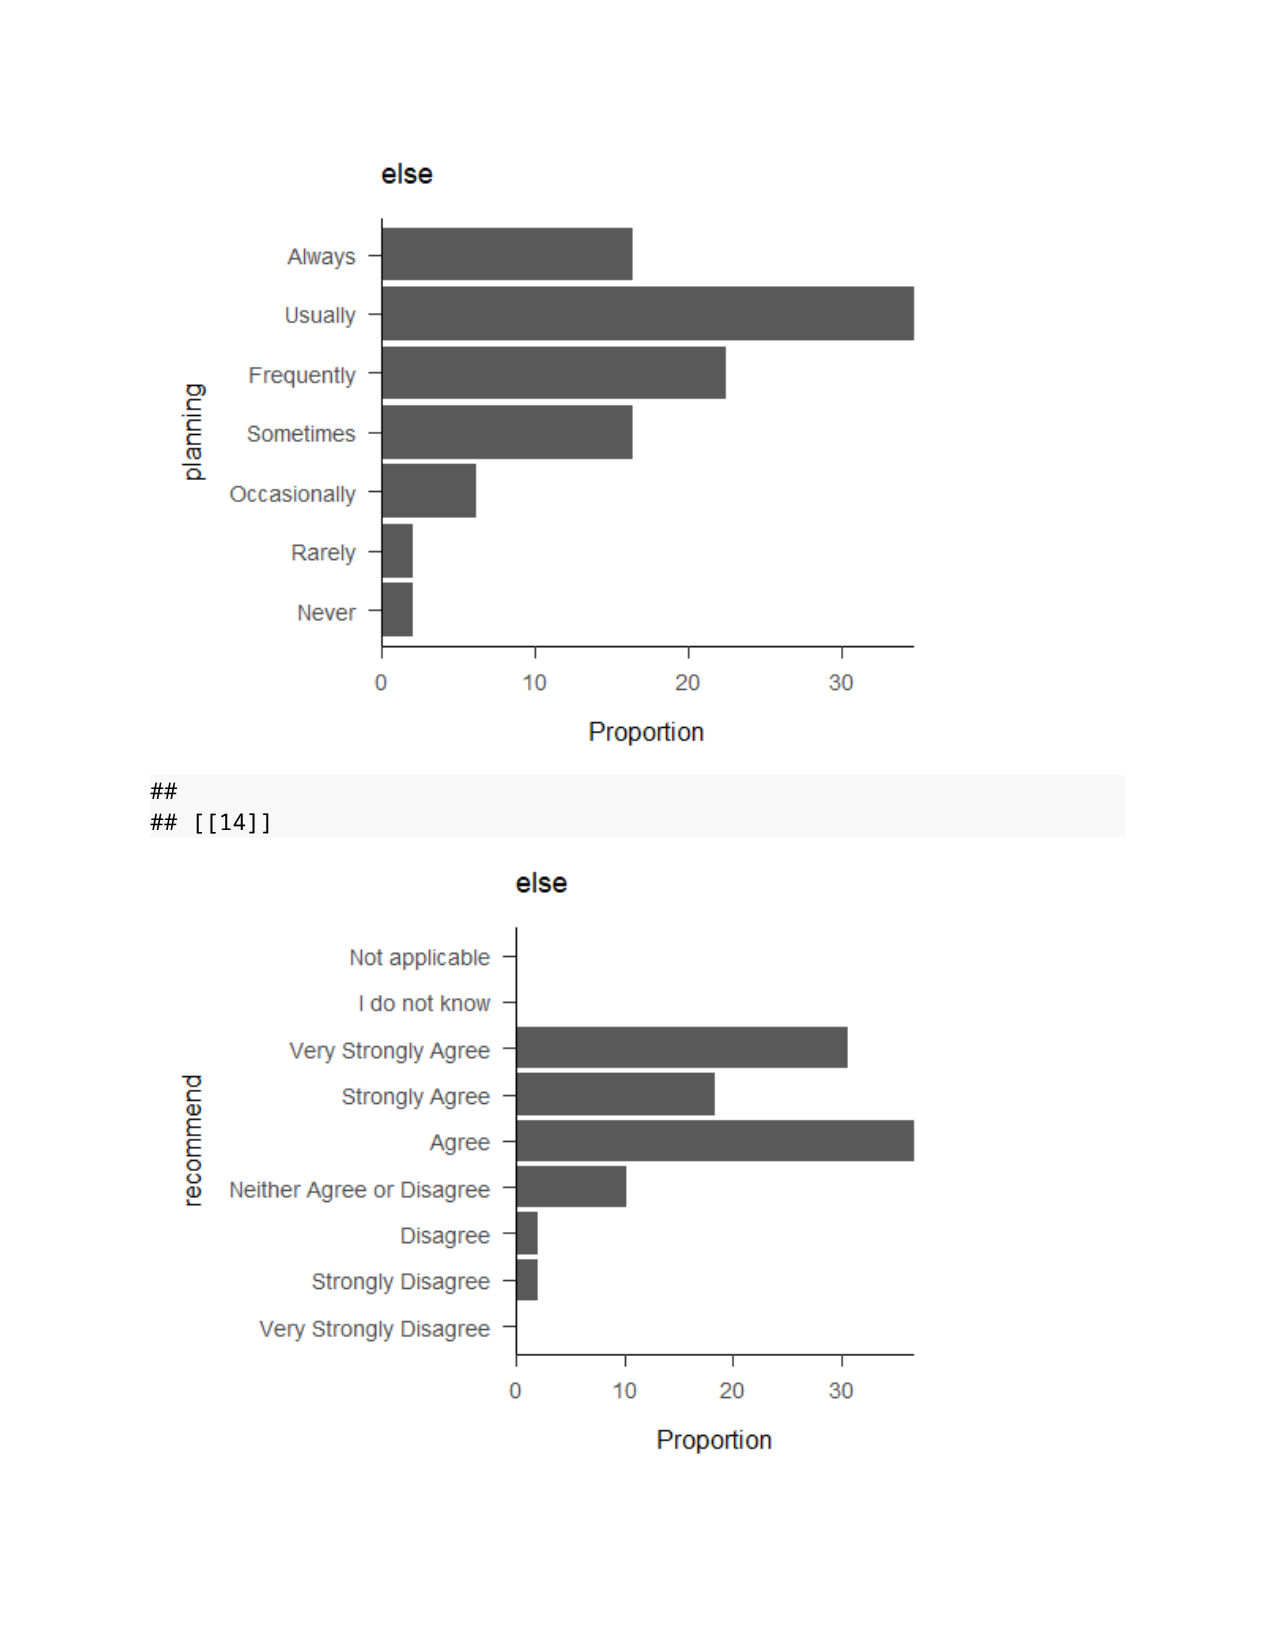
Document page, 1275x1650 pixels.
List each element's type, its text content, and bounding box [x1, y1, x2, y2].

text ## ## [[14]] [150, 775, 1125, 838]
picture [168, 858, 927, 1465]
picture [168, 150, 927, 757]
